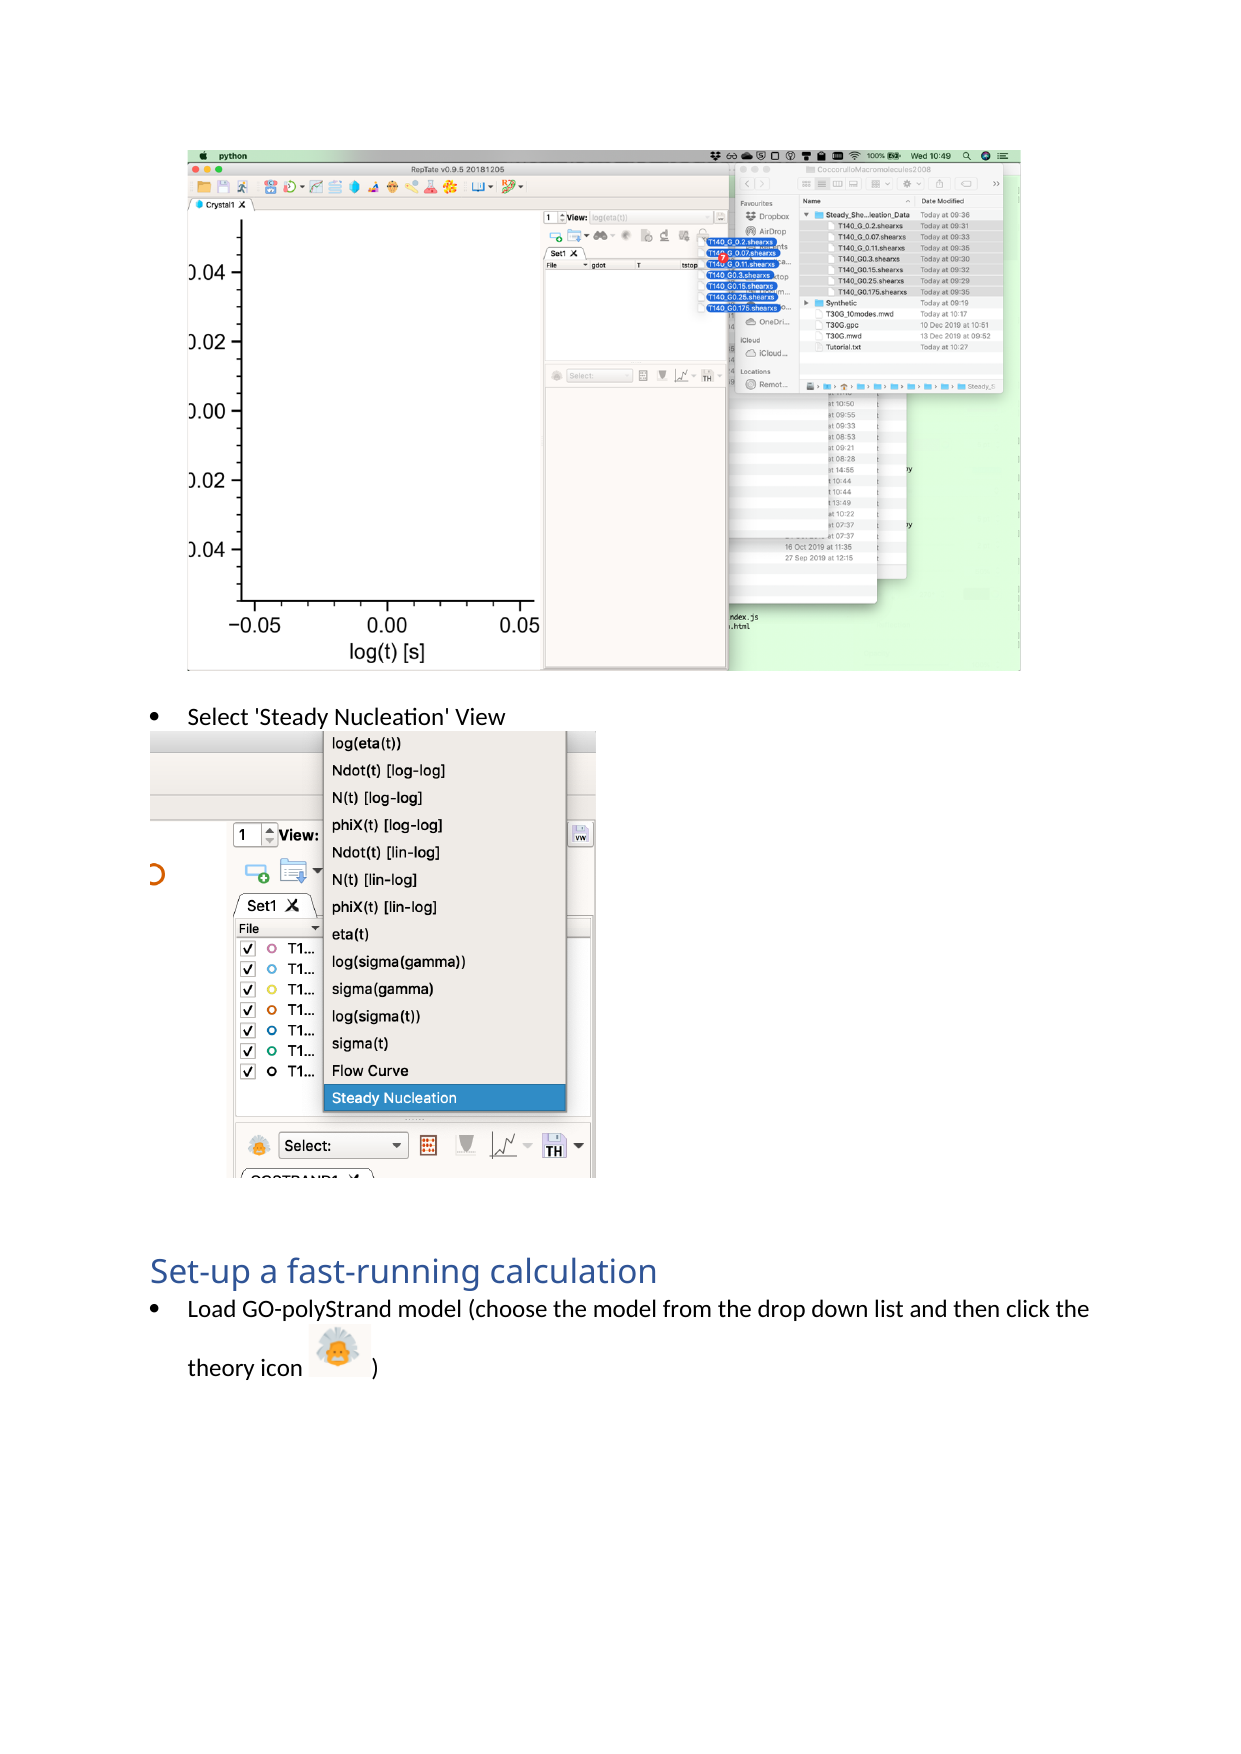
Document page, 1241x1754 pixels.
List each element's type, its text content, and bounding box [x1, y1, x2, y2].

picture [150, 731, 596, 1178]
picture [187, 150, 1021, 671]
picture [308, 1324, 372, 1377]
subtitle Set-up a fast-running calculation [150, 1248, 1090, 1293]
list Load GO-polyStrand model (choose the model from the drop down list and then click the theory icon ) [150, 1293, 1090, 1382]
list Select 'Steady Nucleation' View [150, 701, 1090, 732]
